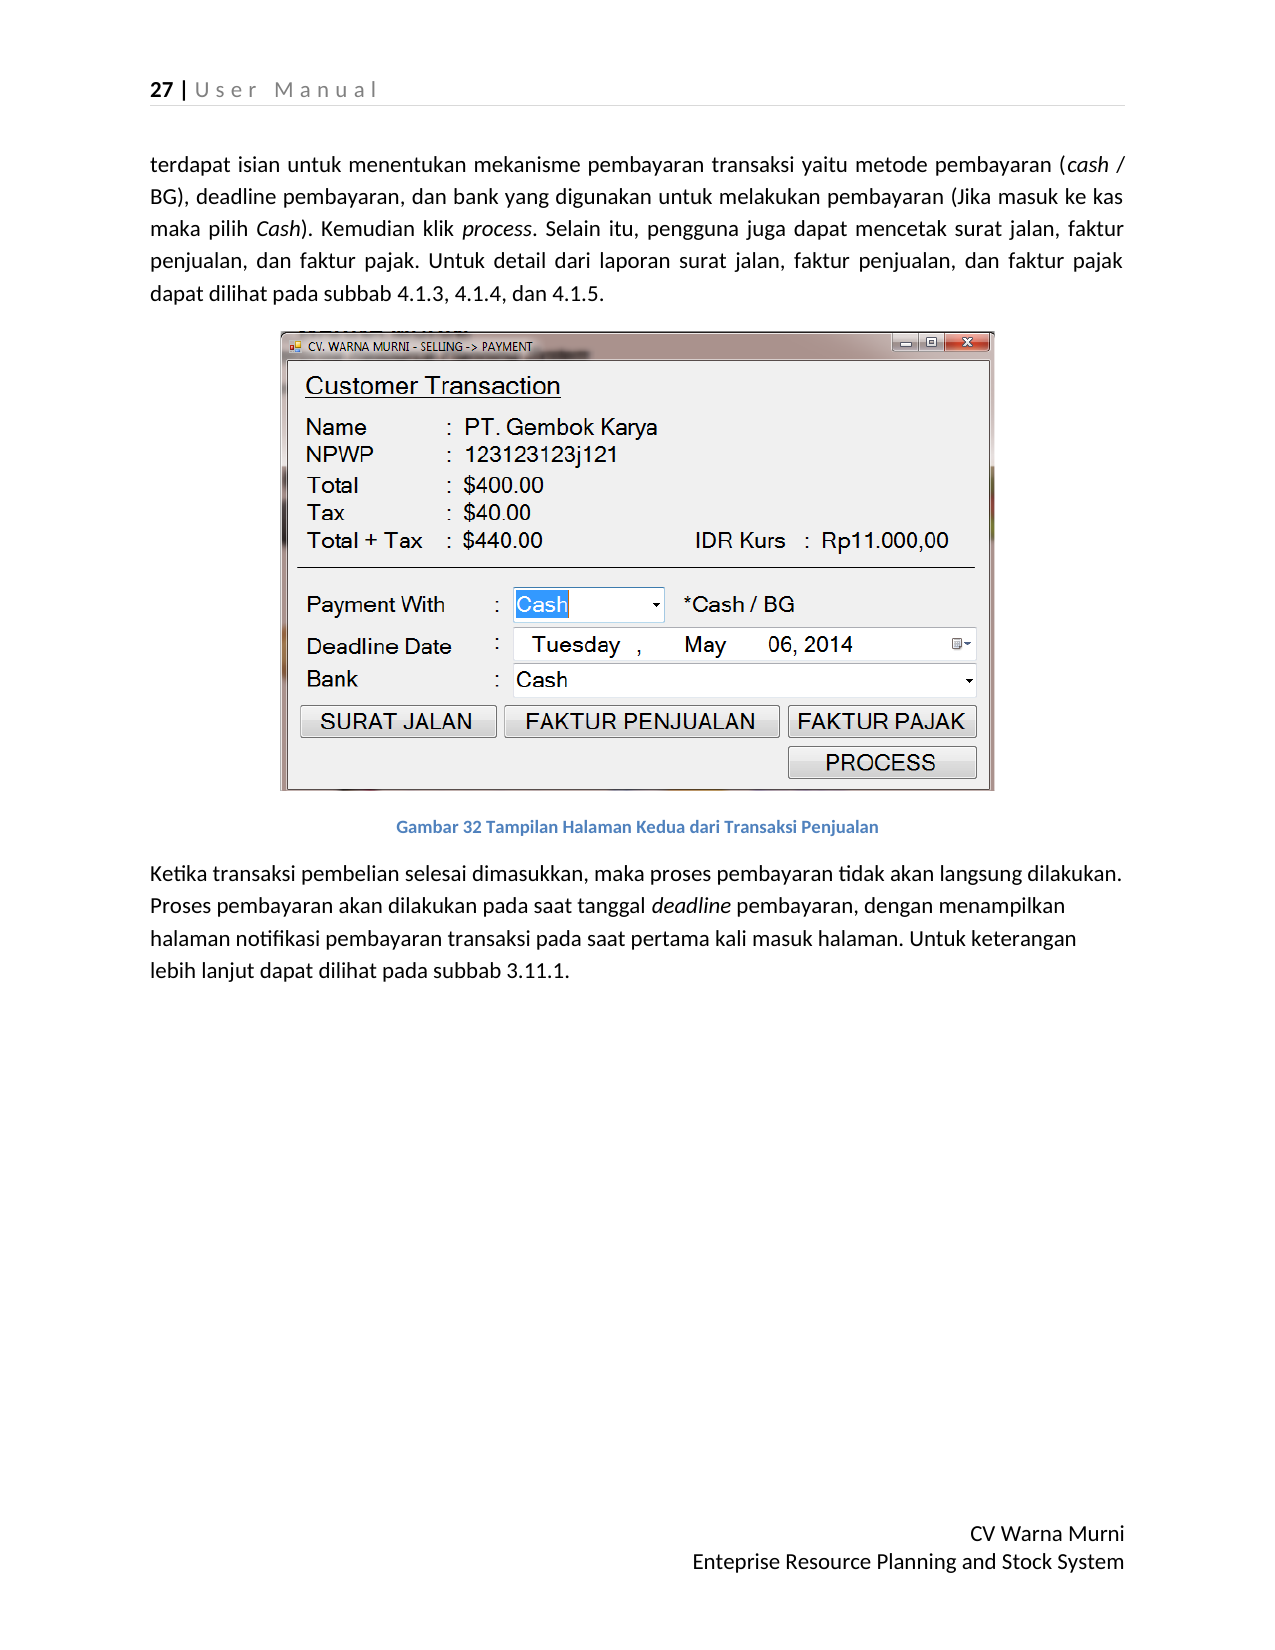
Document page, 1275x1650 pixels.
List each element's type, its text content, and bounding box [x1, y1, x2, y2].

text Ketika transaksi pembelian selesai dimasukkan, maka proses pembayaran tidak akan langsung dilakukan. Proses pembayaran akan dilakukan pada saat tanggal deadline pembayaran, dengan menampilkan halaman notifikasi pembayaran transaksi pada saat pertama kali masuk halaman. Untuk keterangan lebih lanjut dapat dilihat pada subbab 3.11.1. [150, 859, 1125, 984]
text Gambar 32 Tampilan Halaman Kedua dari Transaksi Penjualan [150, 816, 1125, 838]
picture [280, 331, 995, 791]
